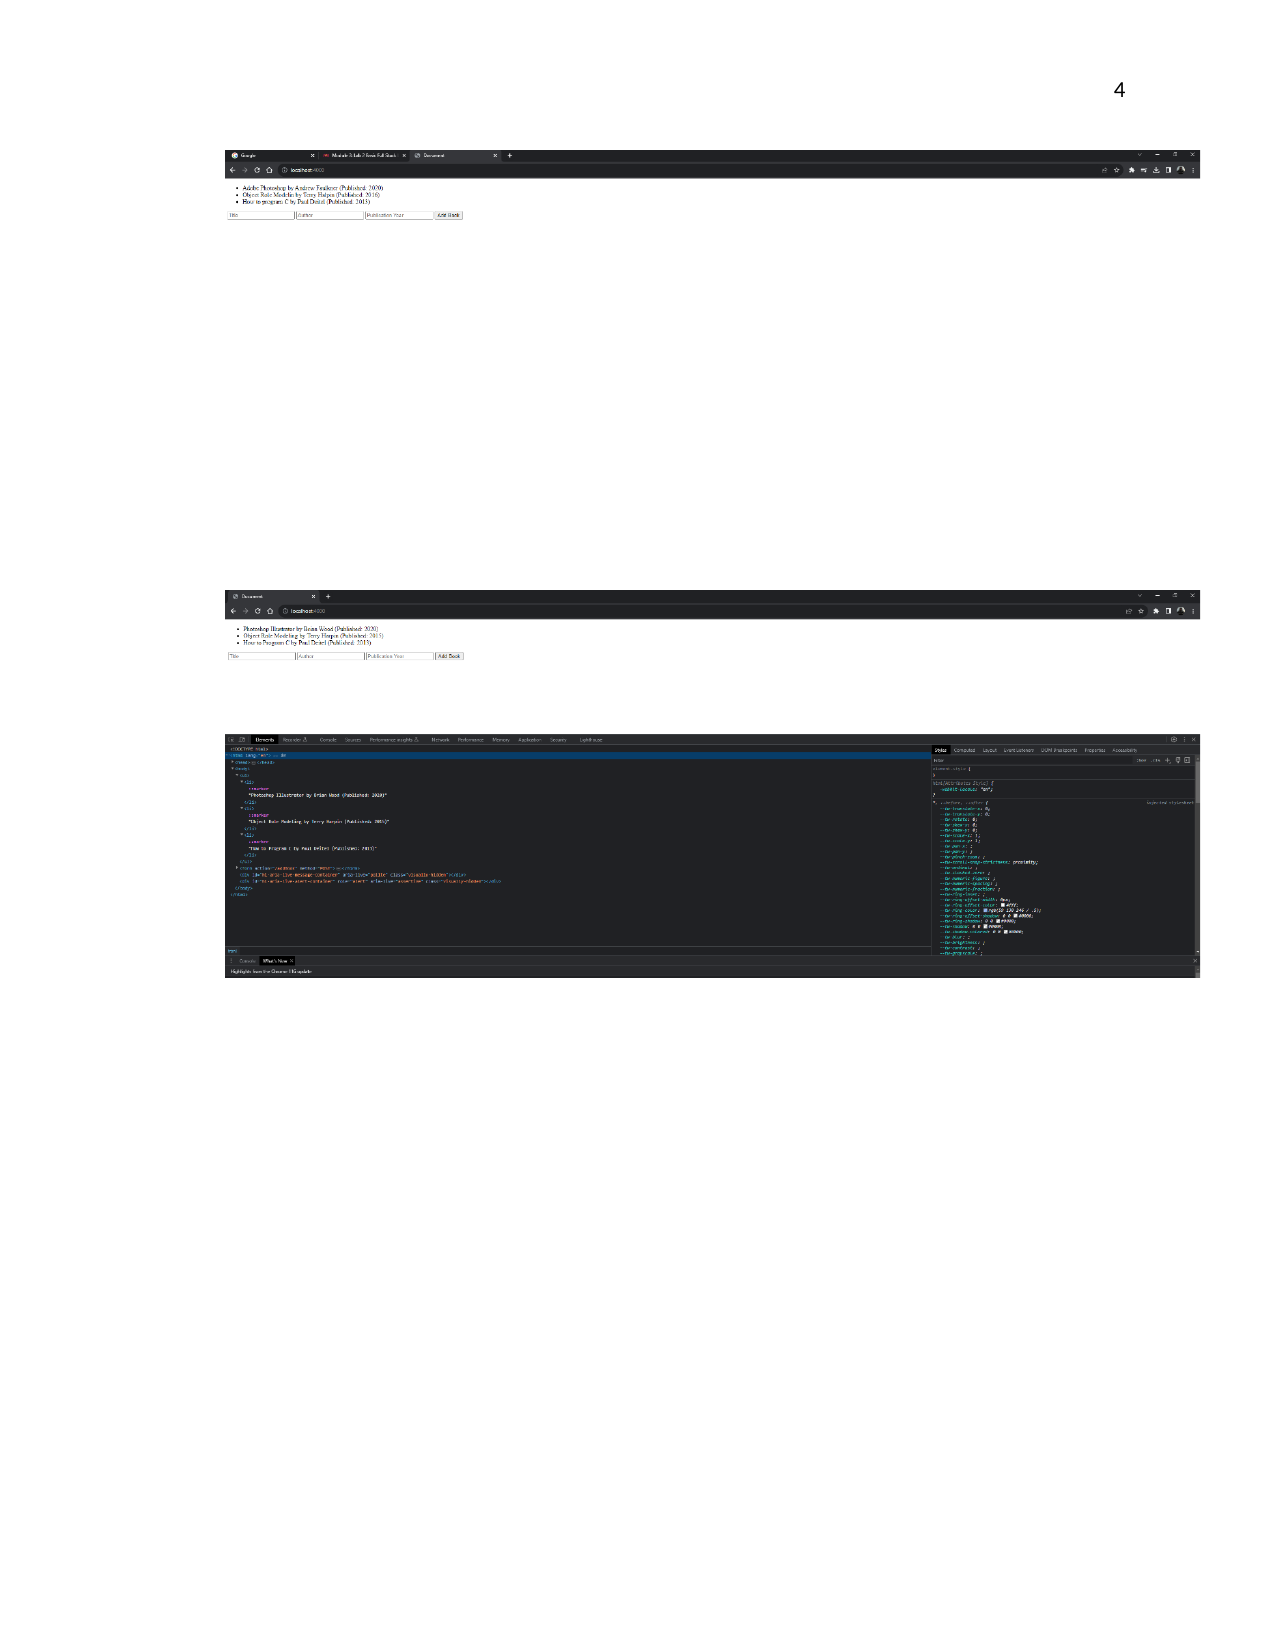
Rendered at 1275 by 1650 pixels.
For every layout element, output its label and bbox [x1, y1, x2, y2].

picture [225, 590, 1200, 978]
picture [225, 150, 1200, 547]
